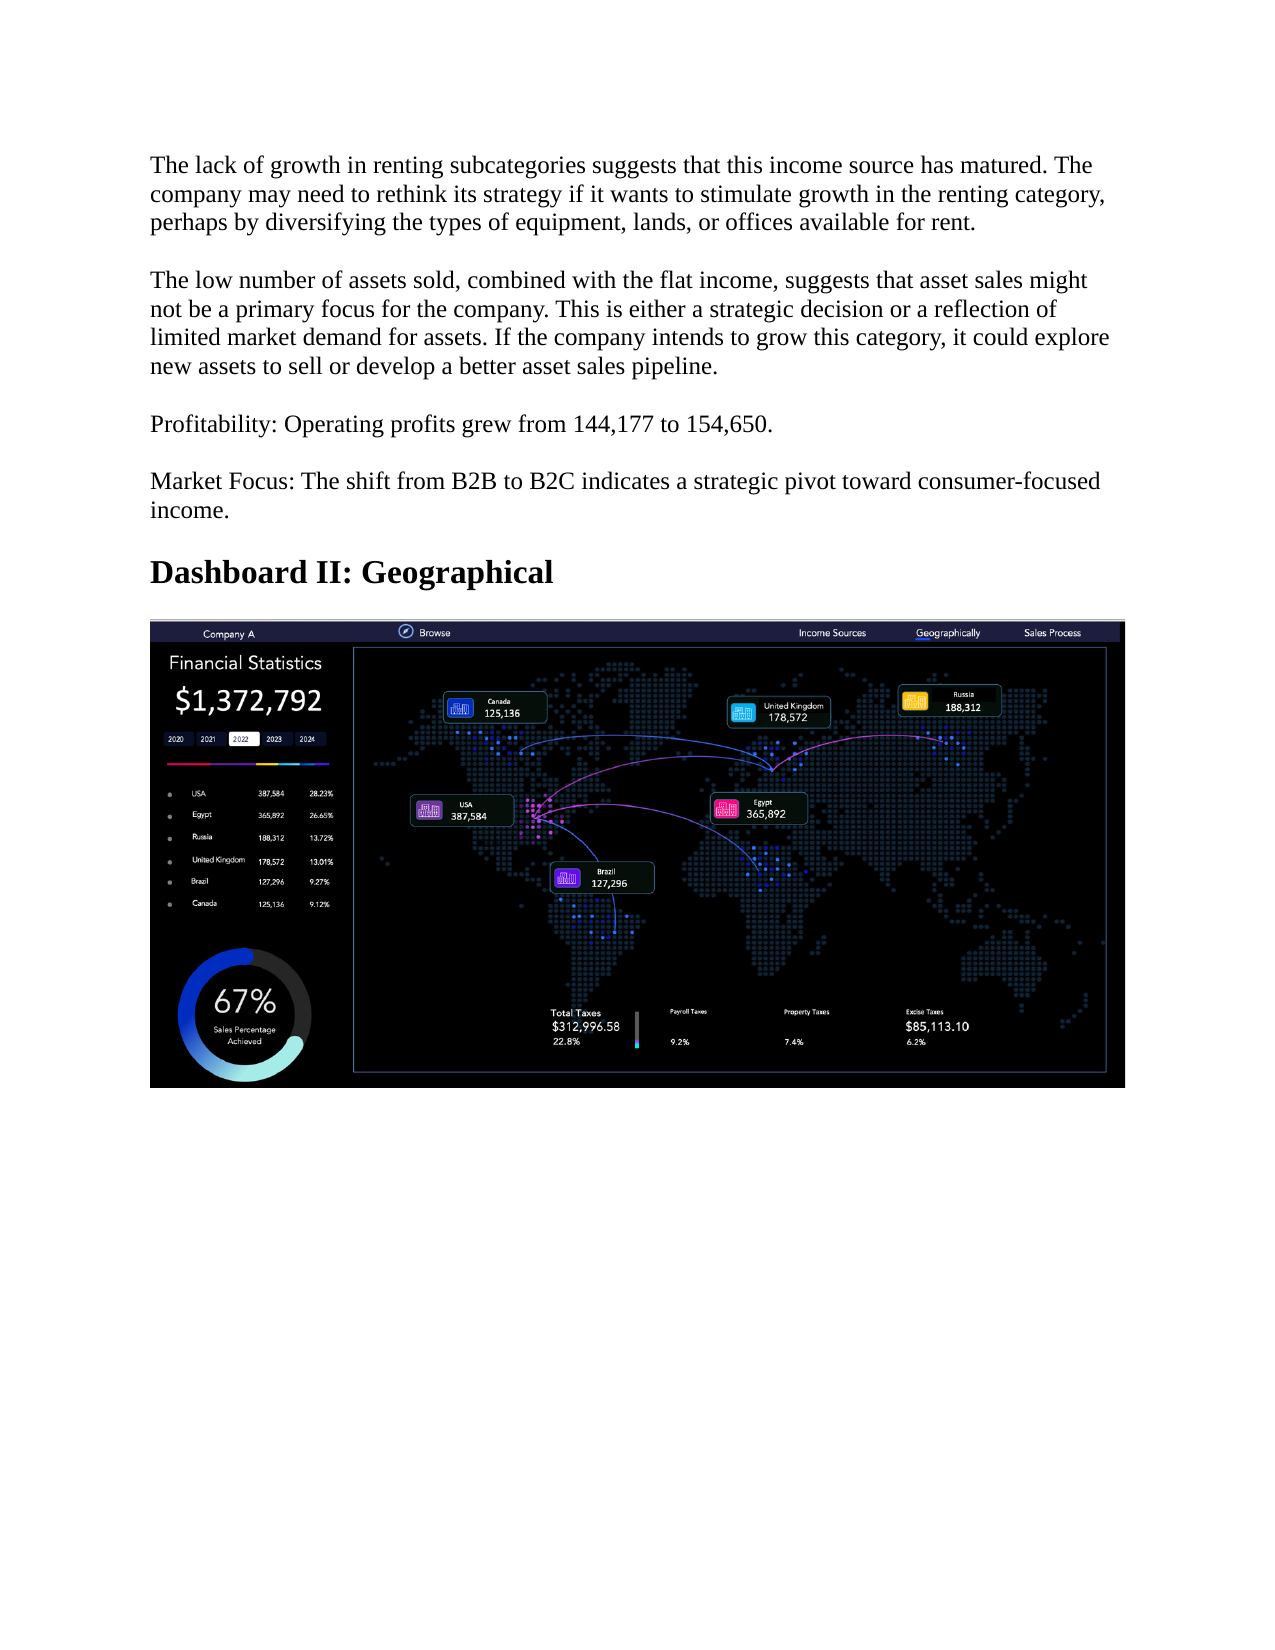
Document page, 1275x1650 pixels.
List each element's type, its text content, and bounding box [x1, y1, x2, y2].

text Profitability: Operating profits grew from 144,177 to 154,650. [150, 409, 1125, 437]
text Market Focus: The shift from B2B to B2C indicates a strategic pivot toward consumer-focused income. [150, 466, 1125, 524]
text Dashboard II: Geographical [150, 552, 1125, 591]
text The low number of assets sold, combined with the flat income, suggests that asset sales might not be a primary focus for the company. This is either a strategic decision or a reflection of limited market demand for assets. If the company intends to grow this category, it could explore new assets to sell or develop a better asset sales pipeline. [150, 265, 1125, 380]
picture [150, 619, 1125, 1088]
text The lack of growth in renting subcategories suggests that this income source has matured. The company may need to rethink its strategy if it wants to stimulate growth in the renting category, perhaps by diversifying the types of equipment, lands, or offices available for rent. [150, 150, 1125, 236]
